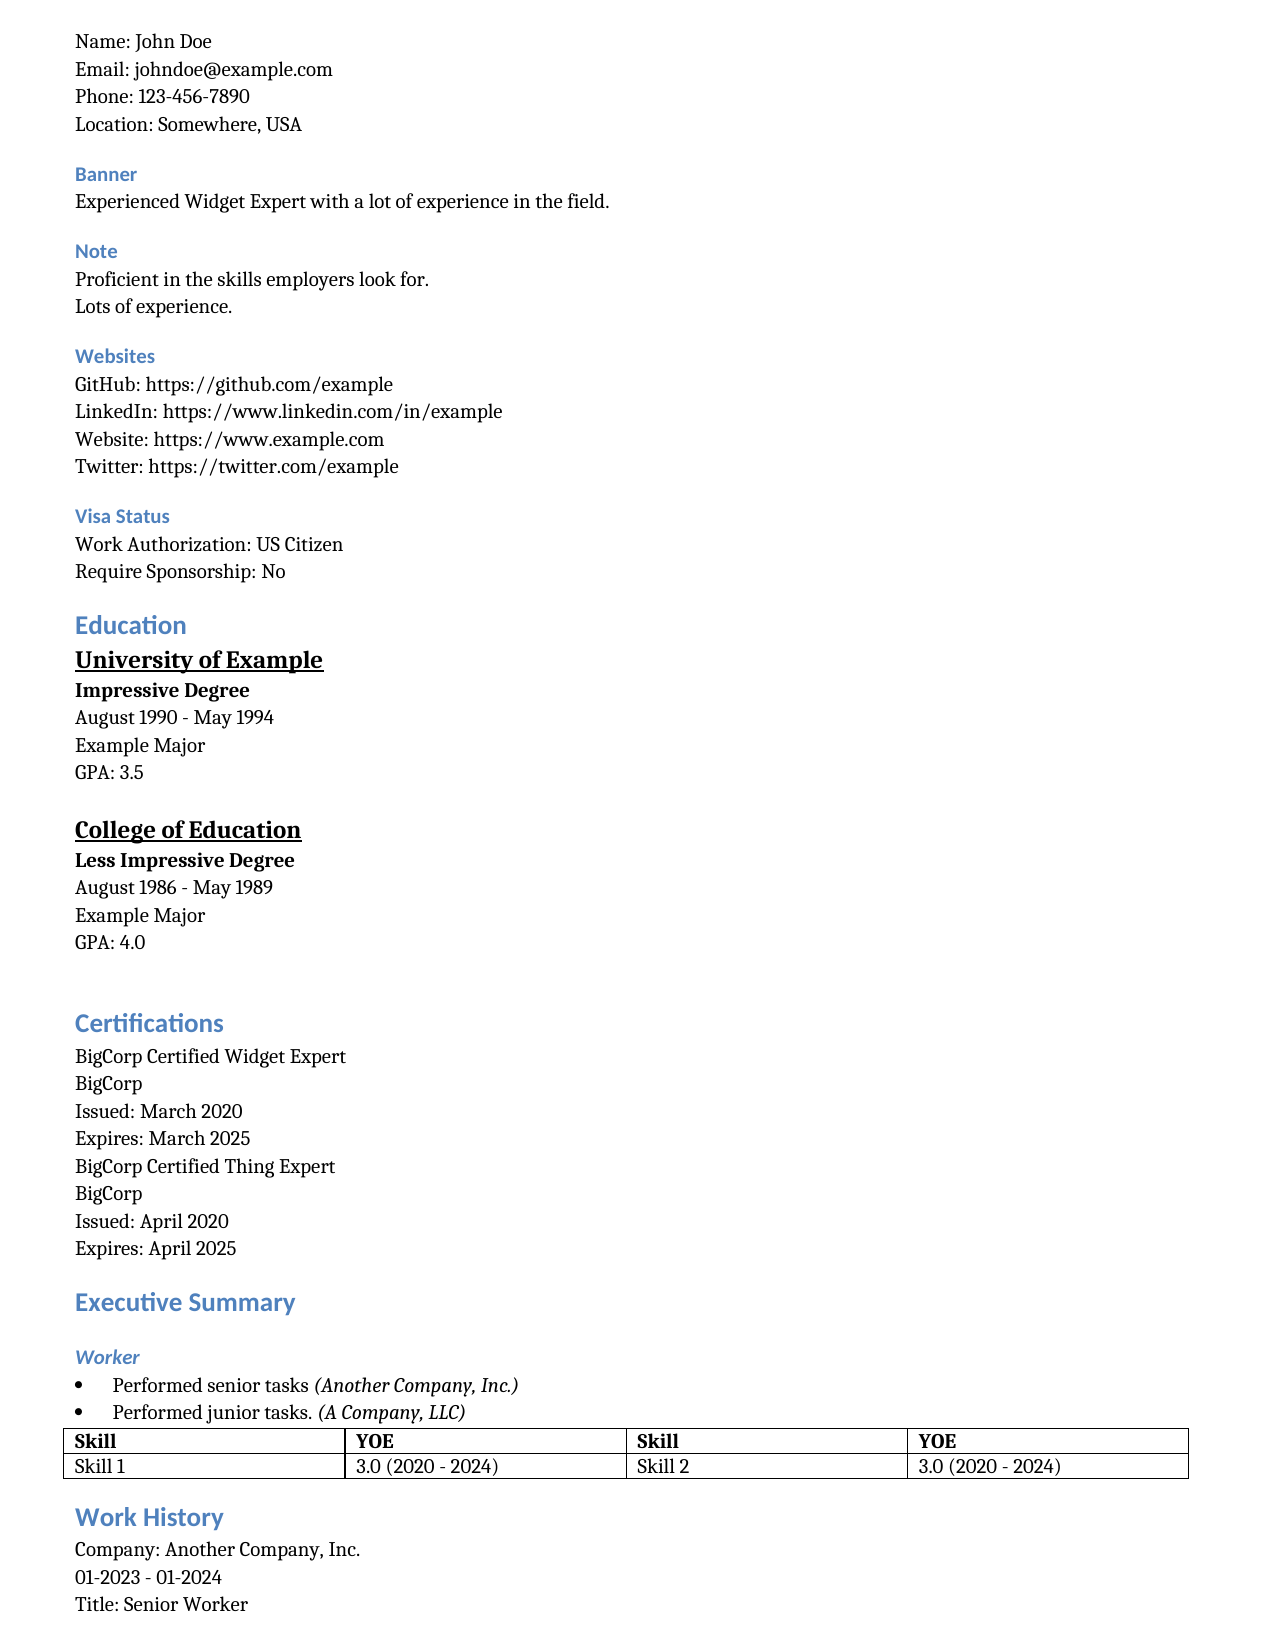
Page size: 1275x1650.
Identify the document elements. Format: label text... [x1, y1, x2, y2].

table_header Skill [627, 1429, 907, 1453]
table_header Skill [64, 1429, 344, 1453]
subtitle Worker [75, 1344, 1200, 1369]
table_cell Skill 2 [627, 1454, 907, 1478]
text GitHub: https://github.com/example LinkedIn: https://www.linkedin.com/in/example Website: https://www.example.com Twitter: https://twitter.com/example [75, 372, 1200, 479]
subtitle Banner [75, 161, 1200, 186]
text University of Example Impressive Degree August 1990 - May 1994 Example Major GPA: 3.5 [75, 646, 1200, 812]
list Performed junior tasks. (A Company, LLC) [75, 1401, 1200, 1425]
text College of Education Less Impressive Degree August 1986 - May 1989 Example Major GPA: 4.0 [75, 816, 1200, 982]
subtitle Work History [75, 1500, 1200, 1533]
table_header YOE [346, 1429, 626, 1453]
subtitle Note [75, 238, 1200, 264]
text Work Authorization: US Citizen Require Sponsorship: No [75, 532, 1200, 584]
list Performed senior tasks (Another Company, Inc.) [75, 1373, 1200, 1397]
subtitle Executive Summary [75, 1285, 1200, 1318]
text BigCorp Certified Thing Expert BigCorp Issued: April 2020 Expires: April 2025 [75, 1154, 1200, 1261]
subtitle Websites [75, 343, 1200, 369]
subtitle Certifications [75, 1007, 1200, 1040]
subtitle Education [75, 608, 1200, 641]
table_header YOE [908, 1429, 1188, 1453]
table_cell 3.0 (2020 - 2024) [346, 1454, 626, 1478]
text Name: John Doe Email: johndoe@example.com Phone: 123-456-7890 Location: Somewhere, USA [75, 30, 1200, 136]
subtitle Visa Status [75, 503, 1200, 529]
table_cell Skill 1 [64, 1454, 344, 1478]
text BigCorp Certified Widget Expert BigCorp Issued: March 2020 Expires: March 2025 [75, 1044, 1200, 1151]
table_cell 3.0 (2020 - 2024) [908, 1454, 1188, 1478]
text Proficient in the skills employers look for. Lots of experience. [75, 267, 1200, 319]
text Experienced Widget Expert with a lot of experience in the field. [75, 190, 1200, 214]
